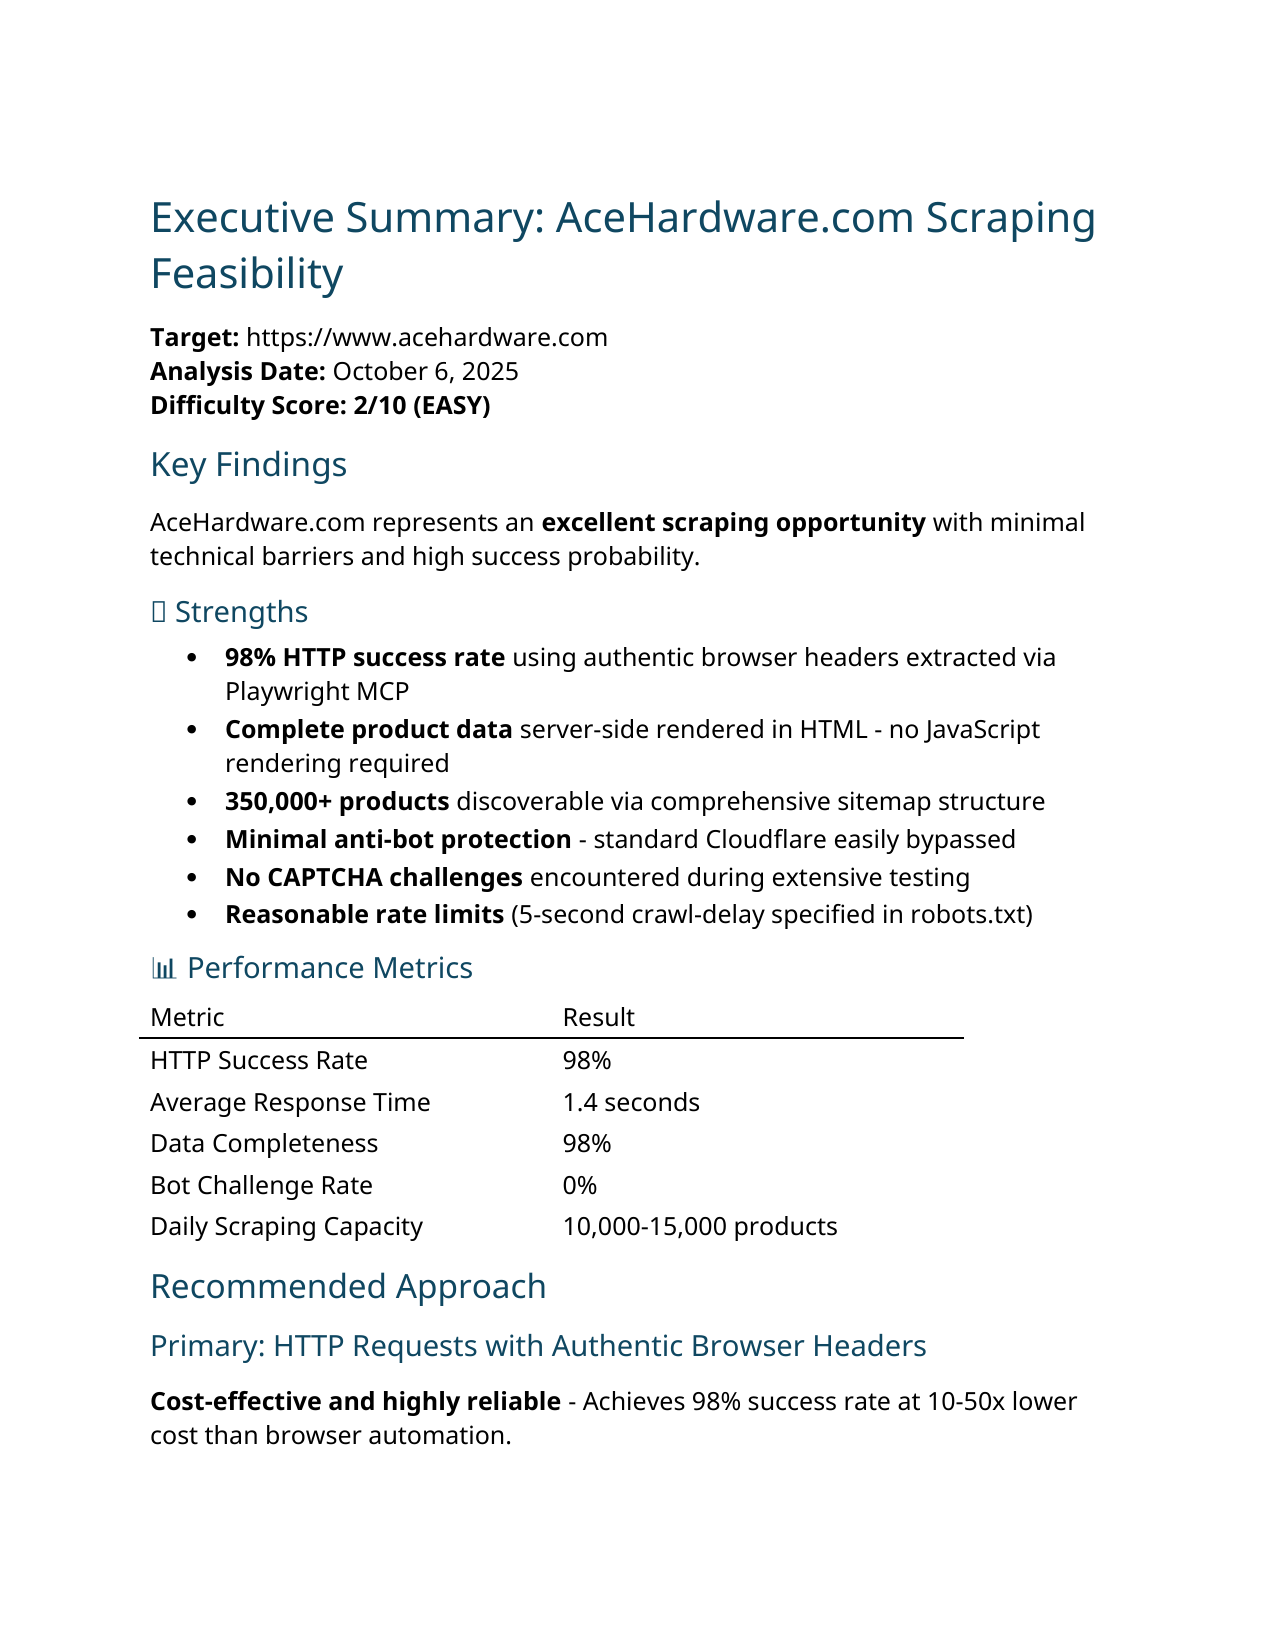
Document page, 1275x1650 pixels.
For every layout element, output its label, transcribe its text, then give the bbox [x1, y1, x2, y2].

subtitle 📊 Performance Metrics [150, 948, 1125, 987]
table_cell Average Response Time [139, 1080, 551, 1122]
list No CAPTCHA challenges encountered during extensive testing [187, 859, 1125, 893]
table_header Metric [139, 996, 551, 1037]
table_cell 0% [551, 1164, 964, 1205]
subtitle Primary: HTTP Requests with Authentic Browser Headers [150, 1325, 1125, 1365]
list 98% HTTP success rate using authentic browser headers extracted via Playwright MCP [187, 640, 1125, 708]
list 350,000+ products discoverable via comprehensive sitemap structure [187, 783, 1125, 818]
table_cell 1.4 seconds [551, 1080, 964, 1122]
table_cell 98% [551, 1122, 964, 1163]
table_cell 98% [551, 1039, 964, 1080]
list Reasonable rate limits (5-second crawl-delay specified in robots.txt) [187, 897, 1125, 931]
list Minimal anti-bot protection - standard Cloudflare easily bypassed [187, 821, 1125, 855]
text Target: https://www.acehardware.com Analysis Date: October 6, 2025 Difficulty Score: 2/10 (EASY) [150, 320, 1125, 422]
subtitle Key Findings [150, 441, 1125, 486]
text Cost-effective and highly reliable - Achieves 98% success rate at 10-50x lower cost than browser automation. [150, 1384, 1125, 1452]
subtitle ✅ Strengths [150, 592, 1125, 631]
table_cell HTTP Success Rate [139, 1039, 551, 1080]
text AceHardware.com represents an excellent scraping opportunity with minimal technical barriers and high success probability. [150, 505, 1125, 573]
subtitle Executive Summary: AceHardware.com Scraping Feasibility [150, 187, 1125, 301]
list Complete product data server-side rendered in HTML - no JavaScript rendering required [187, 712, 1125, 780]
table_cell 10,000-15,000 products [551, 1205, 964, 1247]
subtitle Recommended Approach [150, 1263, 1125, 1309]
table_cell Bot Challenge Rate [139, 1164, 551, 1205]
table_header Result [551, 996, 964, 1037]
table_cell Daily Scraping Capacity [139, 1205, 551, 1247]
table_cell Data Completeness [139, 1122, 551, 1163]
